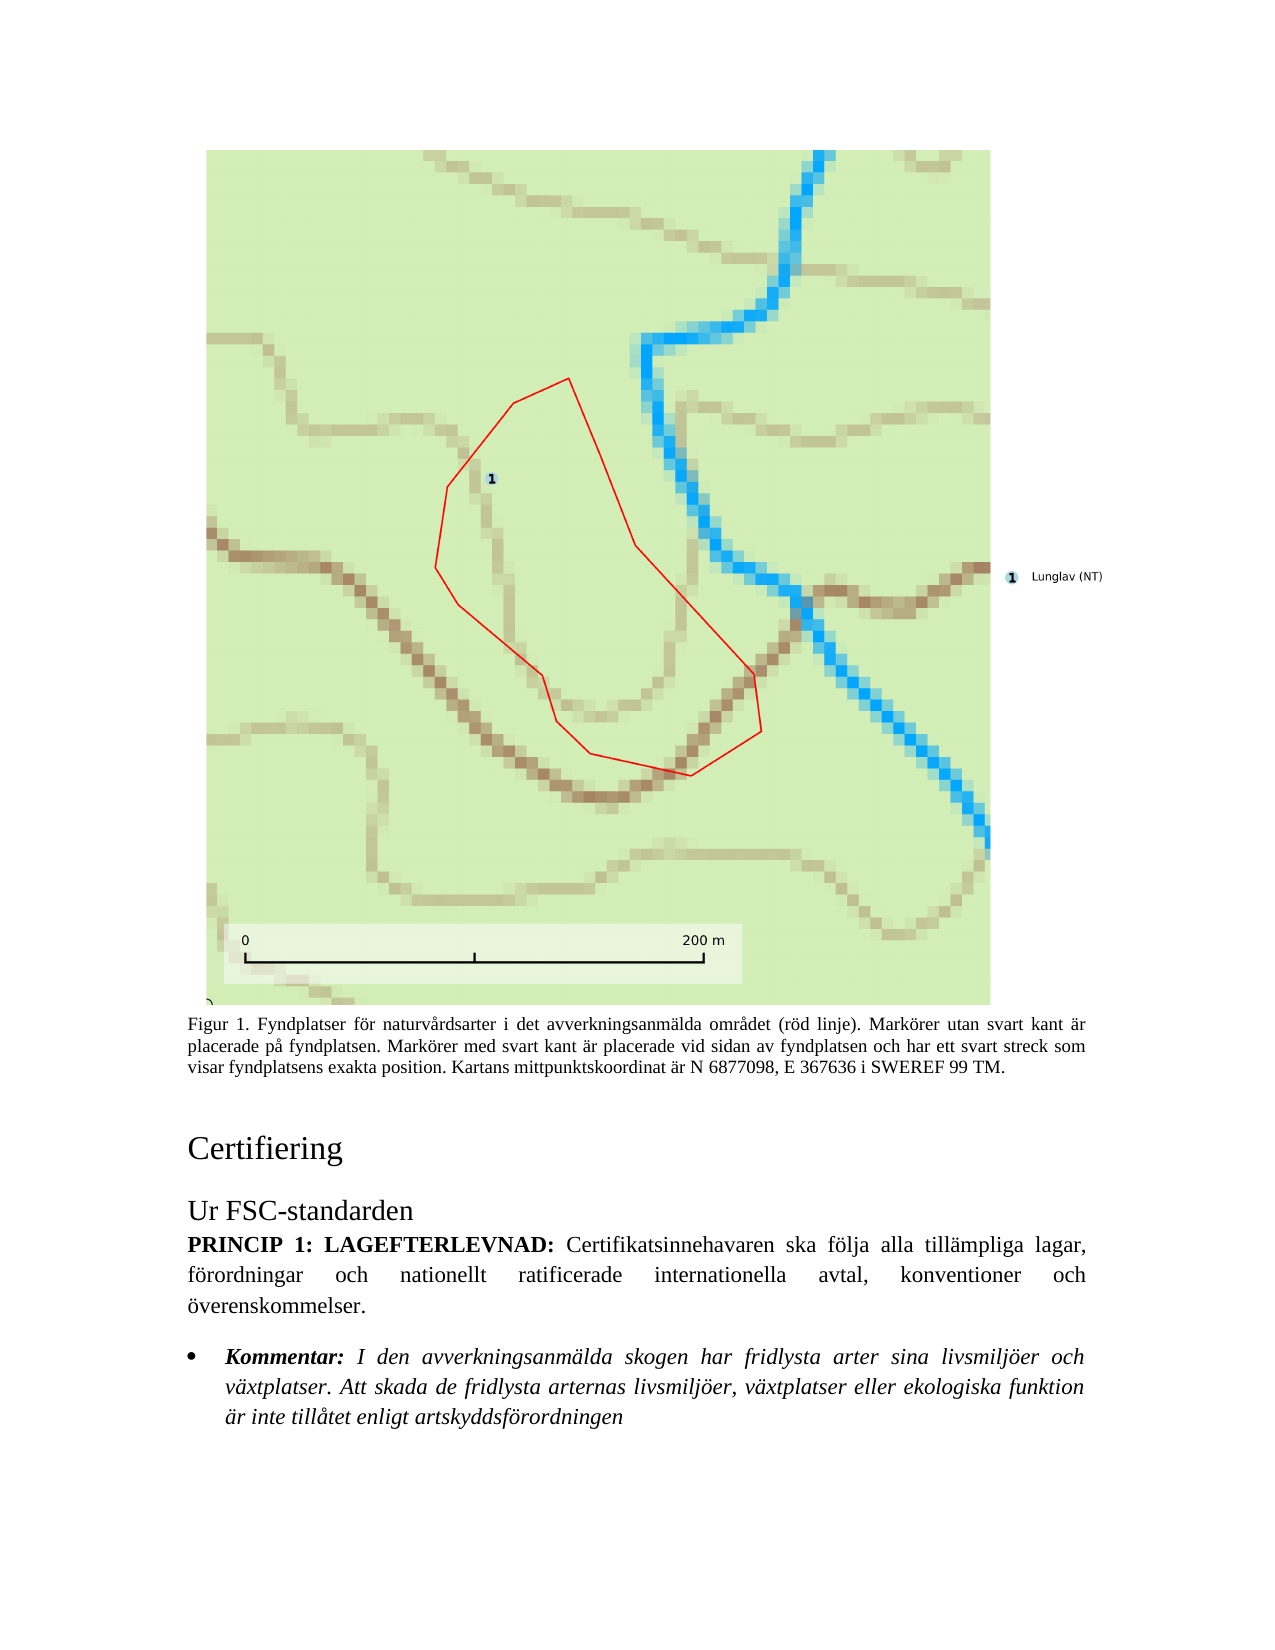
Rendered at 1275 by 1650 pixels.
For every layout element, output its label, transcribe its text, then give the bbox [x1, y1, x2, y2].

text Figur 1. Fyndplatser för naturvårdsarter i det avverkningsanmälda området (röd linje). Markörer utan svart kant är placerade på fyndplatsen. Markörer med svart kant är placerade vid sidan av fyndplatsen och har ett svart streck som visar fyndplatsens exakta position. Kartans mittpunktskoordinat är N 6877098, E 367636 i SWEREF 99 TM. [187, 1013, 1087, 1078]
subtitle Certifiering [187, 1128, 1087, 1166]
subtitle Ur FSC-standarden [187, 1193, 1087, 1226]
text PRINCIP 1: LAGEFTERLEVNAD: Certifikatsinnehavaren ska följa alla tillämpliga lagar, förordningar och nationellt ratificerade internationella avtal, konventioner och överenskommelser. [187, 1231, 1087, 1318]
picture [206, 150, 1107, 1005]
list Kommentar: I den avverkningsanmälda skogen har fridlysta arter sina livsmiljöer och växtplatser. Att skada de fridlysta arternas livsmiljöer, växtplatser eller ekologiska funktion är inte tillåtet enligt artskyddsförordningen [187, 1343, 1087, 1429]
